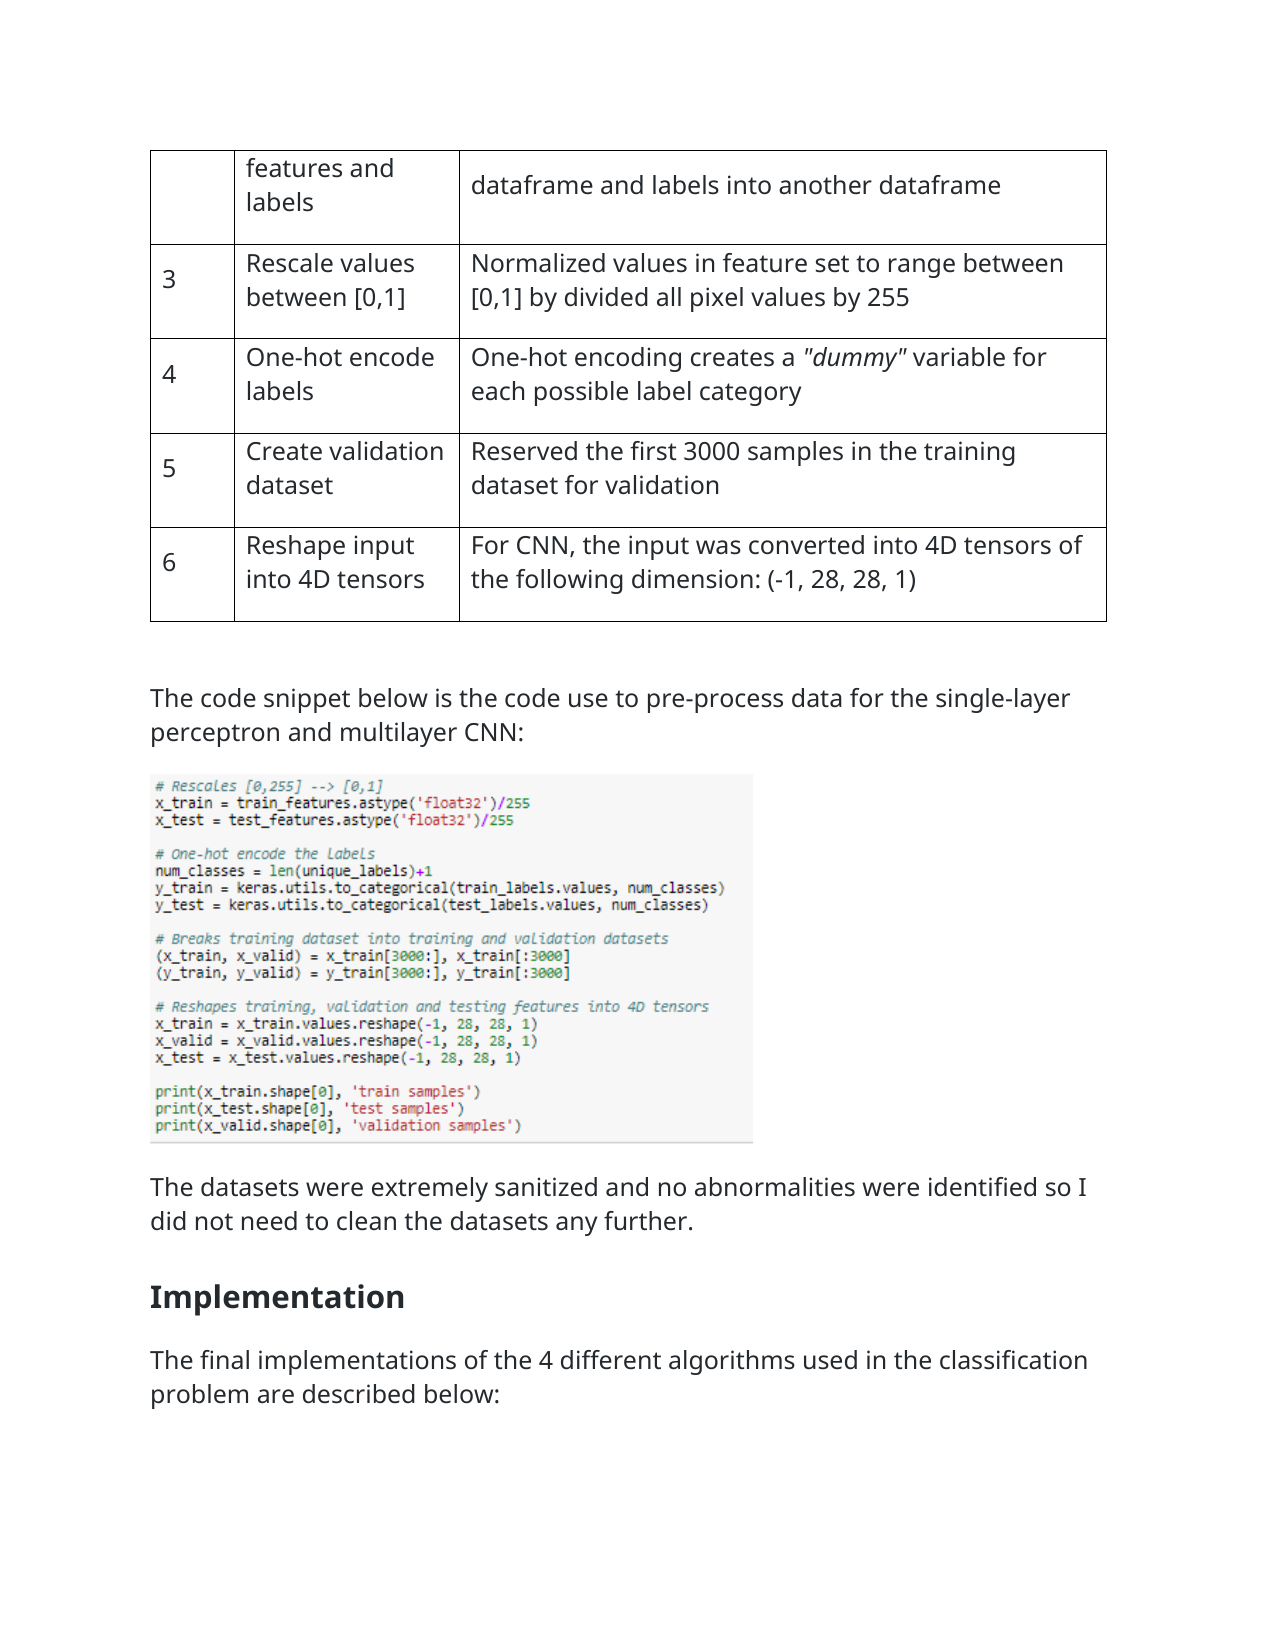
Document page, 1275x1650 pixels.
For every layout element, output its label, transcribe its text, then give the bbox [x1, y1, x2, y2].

text The datasets were extremely sanitized and no abnormalities were identified so I did not need to clean the datasets any further. [150, 1170, 1125, 1238]
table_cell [235, 151, 459, 244]
table_cell 4 [151, 339, 234, 432]
table_cell 5 [151, 434, 234, 527]
table_cell Rescale values between [0,1] [235, 245, 459, 338]
table_cell Reshape input into 4D tensors [235, 528, 459, 621]
table_cell 2 [151, 151, 234, 244]
table_cell Reserved the first 3000 samples in the training dataset for validation [460, 434, 1106, 527]
text The final implementations of the 4 different algorithms used in the classification problem are described below: [150, 1343, 1125, 1411]
text The code snippet below is the code use to pre-process data for the single-layer perceptron and multilayer CNN: [150, 681, 1125, 749]
table_cell Create validation dataset [235, 434, 459, 527]
table_cell For CNN, the input was converted into 4D tensors of the following dimension: (-1, 28, 28, 1) [460, 528, 1106, 621]
table_cell One-hot encode labels [235, 339, 459, 432]
table_cell Normalized values in feature set to range between [0,1] by divided all pixel values by 255 [460, 245, 1106, 338]
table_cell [460, 151, 1106, 244]
table_cell 3 [151, 245, 234, 338]
text Implementation [150, 1275, 1125, 1318]
picture [150, 774, 754, 1145]
table_cell 6 [151, 528, 234, 621]
table_cell One-hot encoding creates a "dummy" variable for each possible label category [460, 339, 1106, 432]
